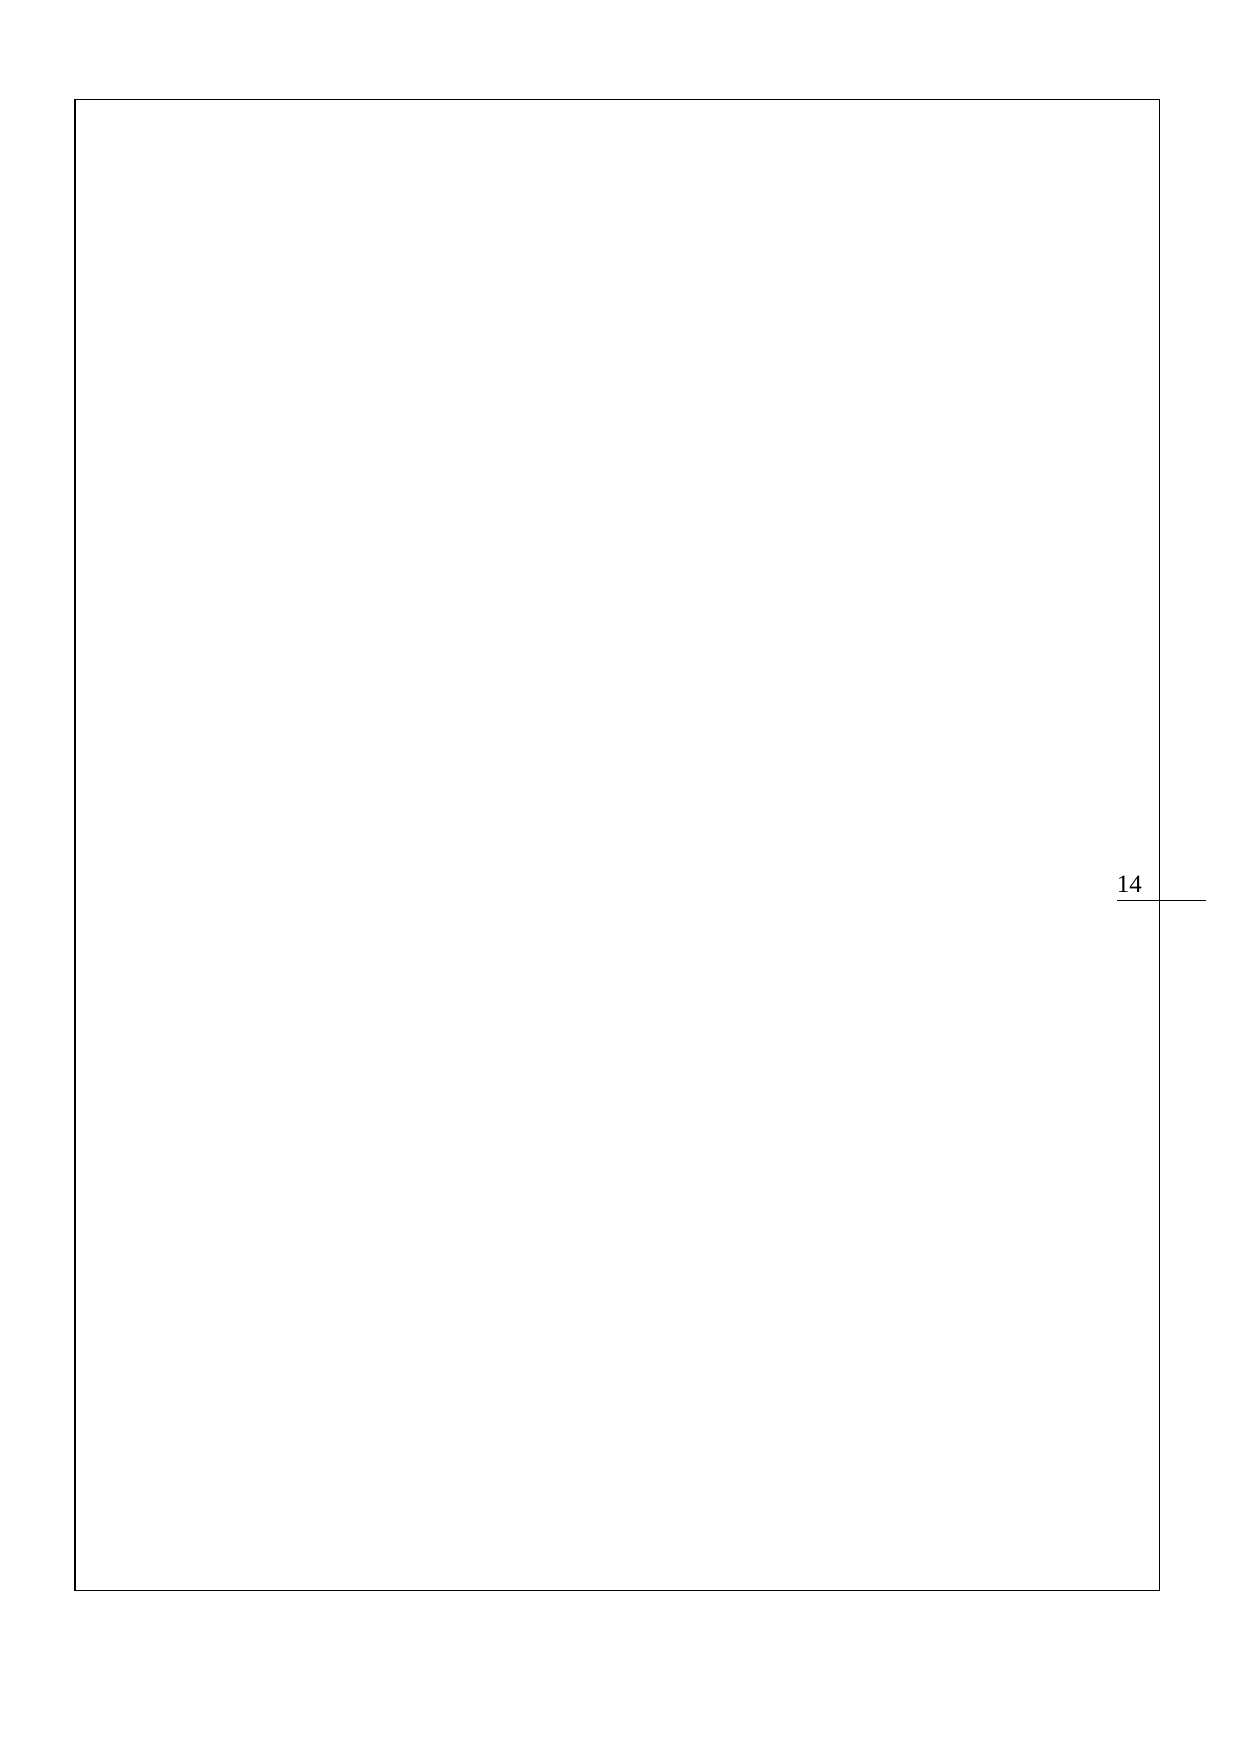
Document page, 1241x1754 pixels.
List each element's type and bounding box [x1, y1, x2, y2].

table_header [76, 100, 1159, 1590]
